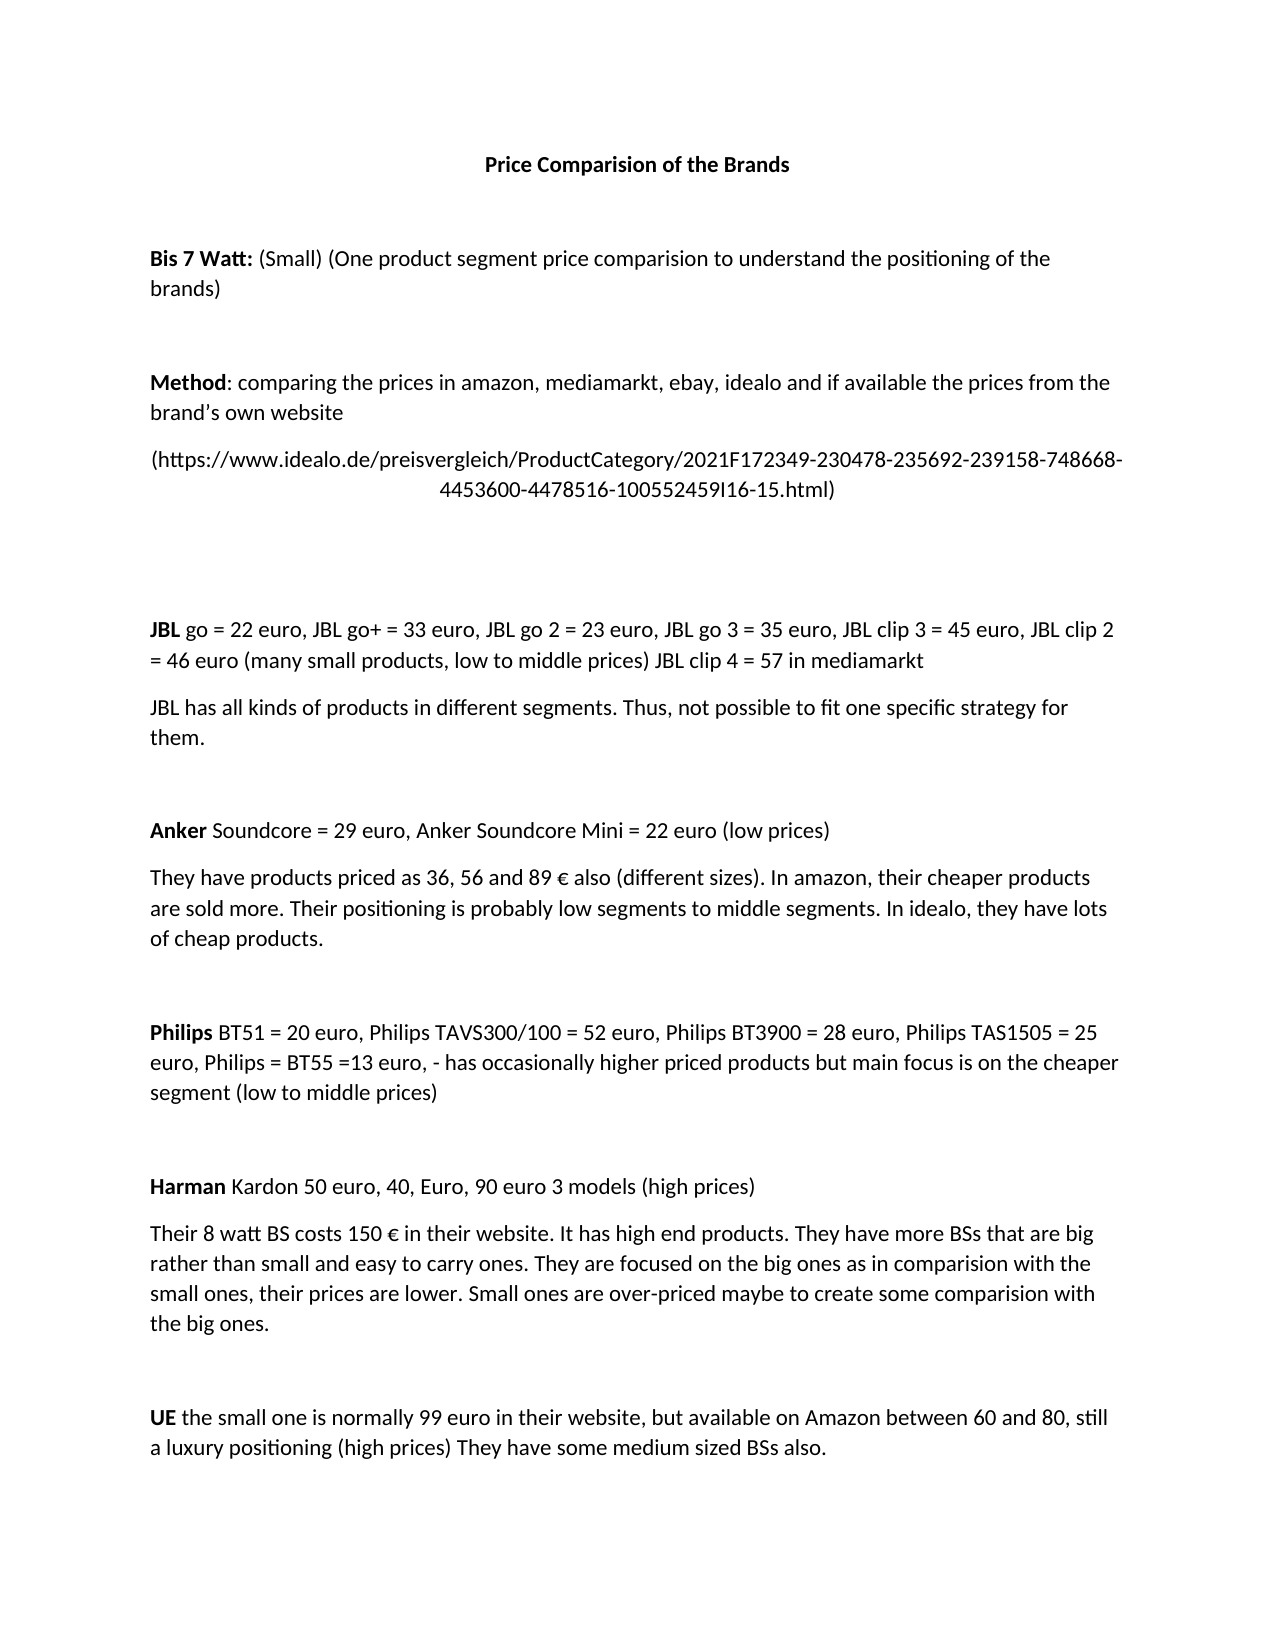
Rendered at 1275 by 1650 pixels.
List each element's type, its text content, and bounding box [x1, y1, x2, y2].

text Bis 7 Watt: (Small) (One product segment price comparision to understand the positioning of the brands) [150, 244, 1125, 302]
text Their 8 watt BS costs 150 € in their website. It has high end products. They have more BSs that are big rather than small and easy to carry ones. They are focused on the big ones as in comparision with the small ones, their prices are lower. Small ones are over-priced maybe to create some comparision with the big ones. [150, 1219, 1125, 1337]
text Anker Soundcore = 29 euro, Anker Soundcore Mini = 22 euro (low prices) [150, 817, 1125, 845]
text JBL has all kinds of products in different segments. Thus, not possible to fit one specific strategy for them. [150, 693, 1125, 751]
text Method: comparing the prices in amazon, mediamarkt, ebay, idealo and if available the prices from the brand’s own website [150, 368, 1125, 426]
text (https://www.idealo.de/preisvergleich/ProductCategory/2021F172349-230478-235692-239158-748668-4453600-4478516-100552459I16-15.html) [150, 445, 1125, 503]
text Price Comparision of the Brands [150, 150, 1125, 178]
text Philips BT51 = 20 euro, Philips TAVS300/100 = 52 euro, Philips BT3900 = 28 euro, Philips TAS1505 = 25 euro, Philips = BT55 =13 euro, - has occasionally higher priced products but main focus is on the cheaper segment (low to middle prices) [150, 1018, 1125, 1106]
text They have products priced as 36, 56 and 89 € also (different sizes). In amazon, their cheaper products are sold more. Their positioning is probably low segments to middle segments. In idealo, they have lots of cheap products. [150, 863, 1125, 952]
text Harman Kardon 50 euro, 40, Euro, 90 euro 3 models (high prices) [150, 1172, 1125, 1200]
text UE the small one is normally 99 euro in their website, but available on Amazon between 60 and 80, still a luxury positioning (high prices) They have some medium sized BSs also. [150, 1403, 1125, 1461]
text JBL go = 22 euro, JBL go+ = 33 euro, JBL go 2 = 23 euro, JBL go 3 = 35 euro, JBL clip 3 = 45 euro, JBL clip 2 = 46 euro (many small products, low to middle prices) JBL clip 4 = 57 in mediamarkt [150, 616, 1125, 674]
